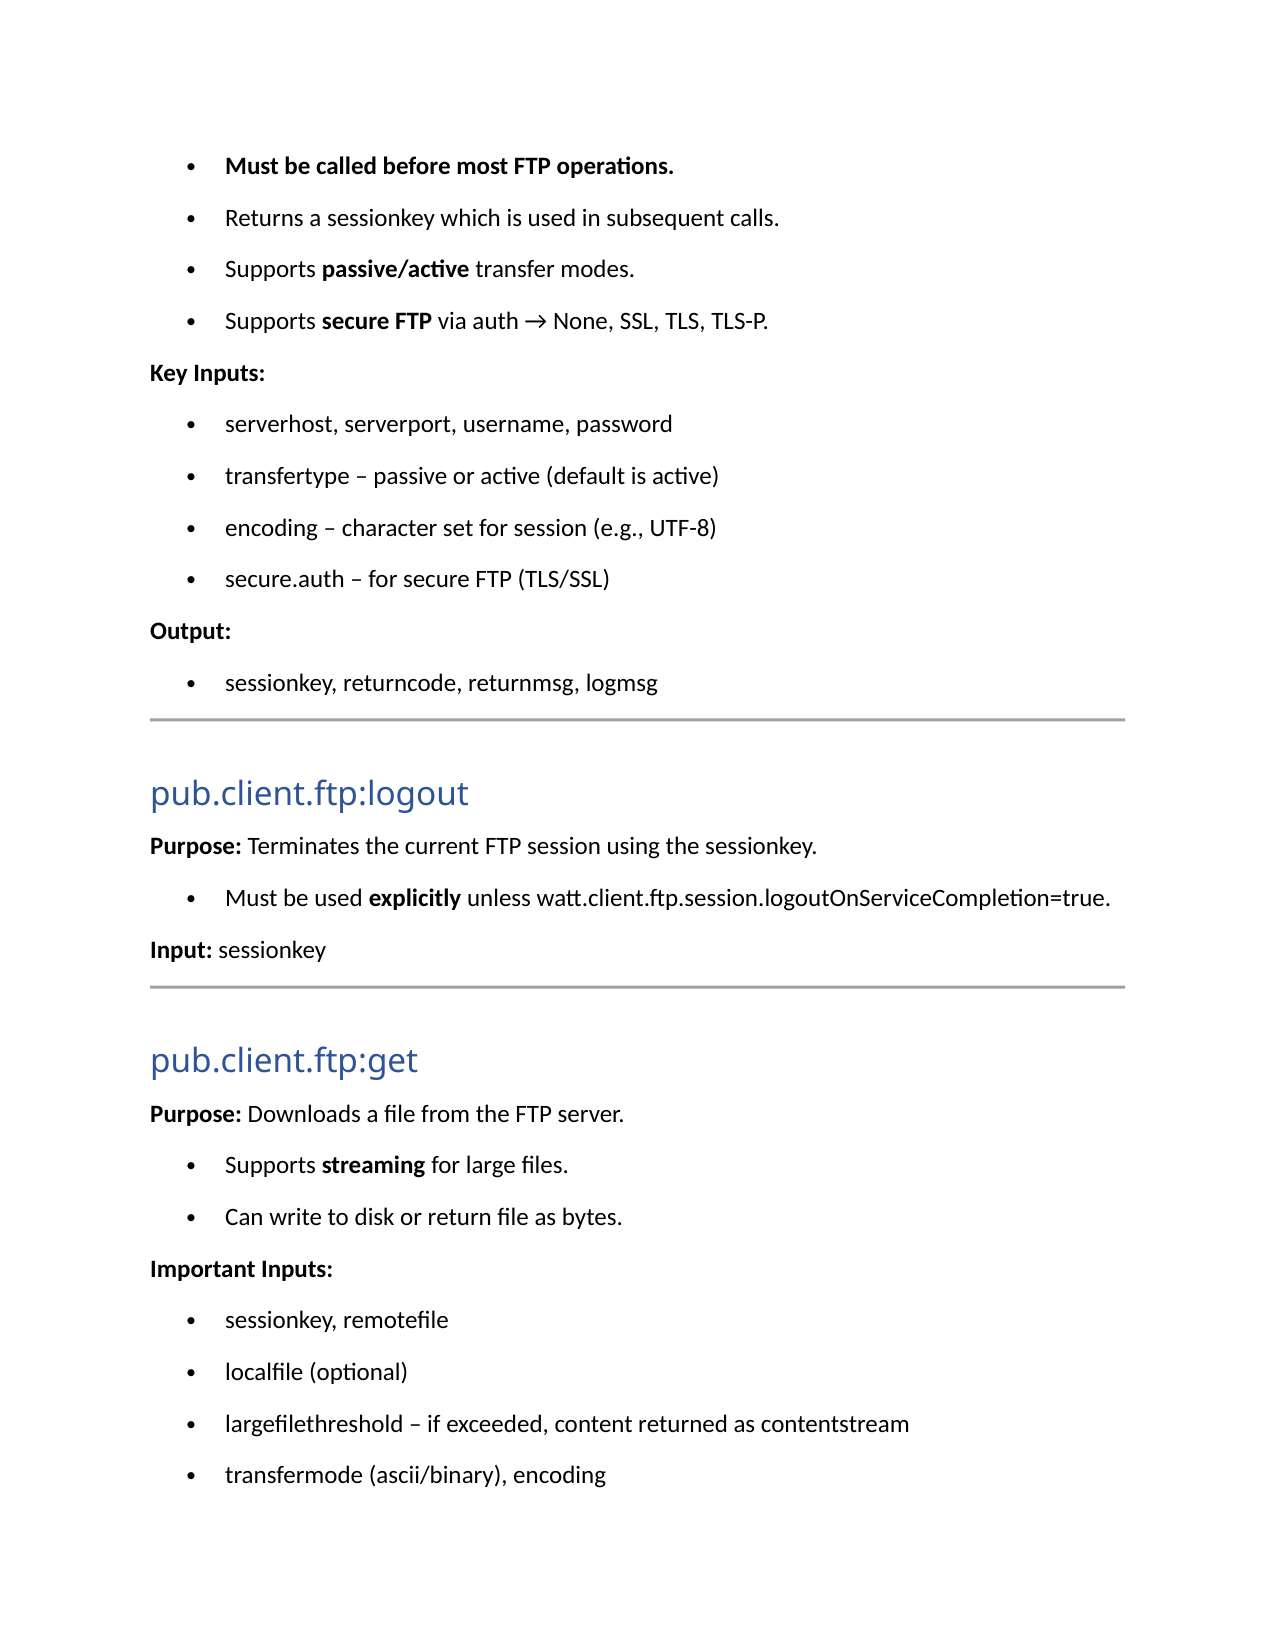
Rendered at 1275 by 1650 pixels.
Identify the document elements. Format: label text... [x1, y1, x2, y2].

subtitle pub.client.ftp:logout [150, 770, 1125, 815]
text Input: sessionkey [150, 934, 1125, 964]
text Key Inputs: [150, 357, 1125, 387]
list serverhost, serverport, username, password [187, 408, 1125, 439]
list Must be used explicitly unless watt.client.ftp.session.logoutOnServiceCompletion=true. [187, 882, 1125, 913]
subtitle pub.client.ftp:get [150, 1037, 1125, 1083]
list Supports passive/active transfer modes. [187, 253, 1125, 284]
list Can write to disk or return file as bytes. [187, 1201, 1125, 1232]
list encoding – character set for session (e.g., UTF-8) [187, 512, 1125, 542]
list Returns a sessionkey which is used in subsequent calls. [187, 202, 1125, 232]
text Output: [150, 615, 1125, 646]
list localfile (optional) [187, 1356, 1125, 1387]
list transfermode (ascii/binary), encoding [187, 1459, 1125, 1490]
text Important Inputs: [150, 1253, 1125, 1283]
list secure.auth – for secure FTP (TLS/SSL) [187, 563, 1125, 594]
text Purpose: Downloads a file from the FTP server. [150, 1098, 1125, 1128]
list Supports streaming for large files. [187, 1149, 1125, 1180]
list Supports secure FTP via auth → None, SSL, TLS, TLS-P. [187, 305, 1125, 336]
list largefilethreshold – if exceeded, content returned as contentstream [187, 1408, 1125, 1438]
list sessionkey, returncode, returnmsg, logmsg [187, 667, 1125, 697]
text Purpose: Terminates the current FTP session using the sessionkey. [150, 831, 1125, 861]
list transfertype – passive or active (default is active) [187, 460, 1125, 491]
list sessionkey, remotefile [187, 1304, 1125, 1335]
list Must be called before most FTP operations. [187, 150, 1125, 181]
